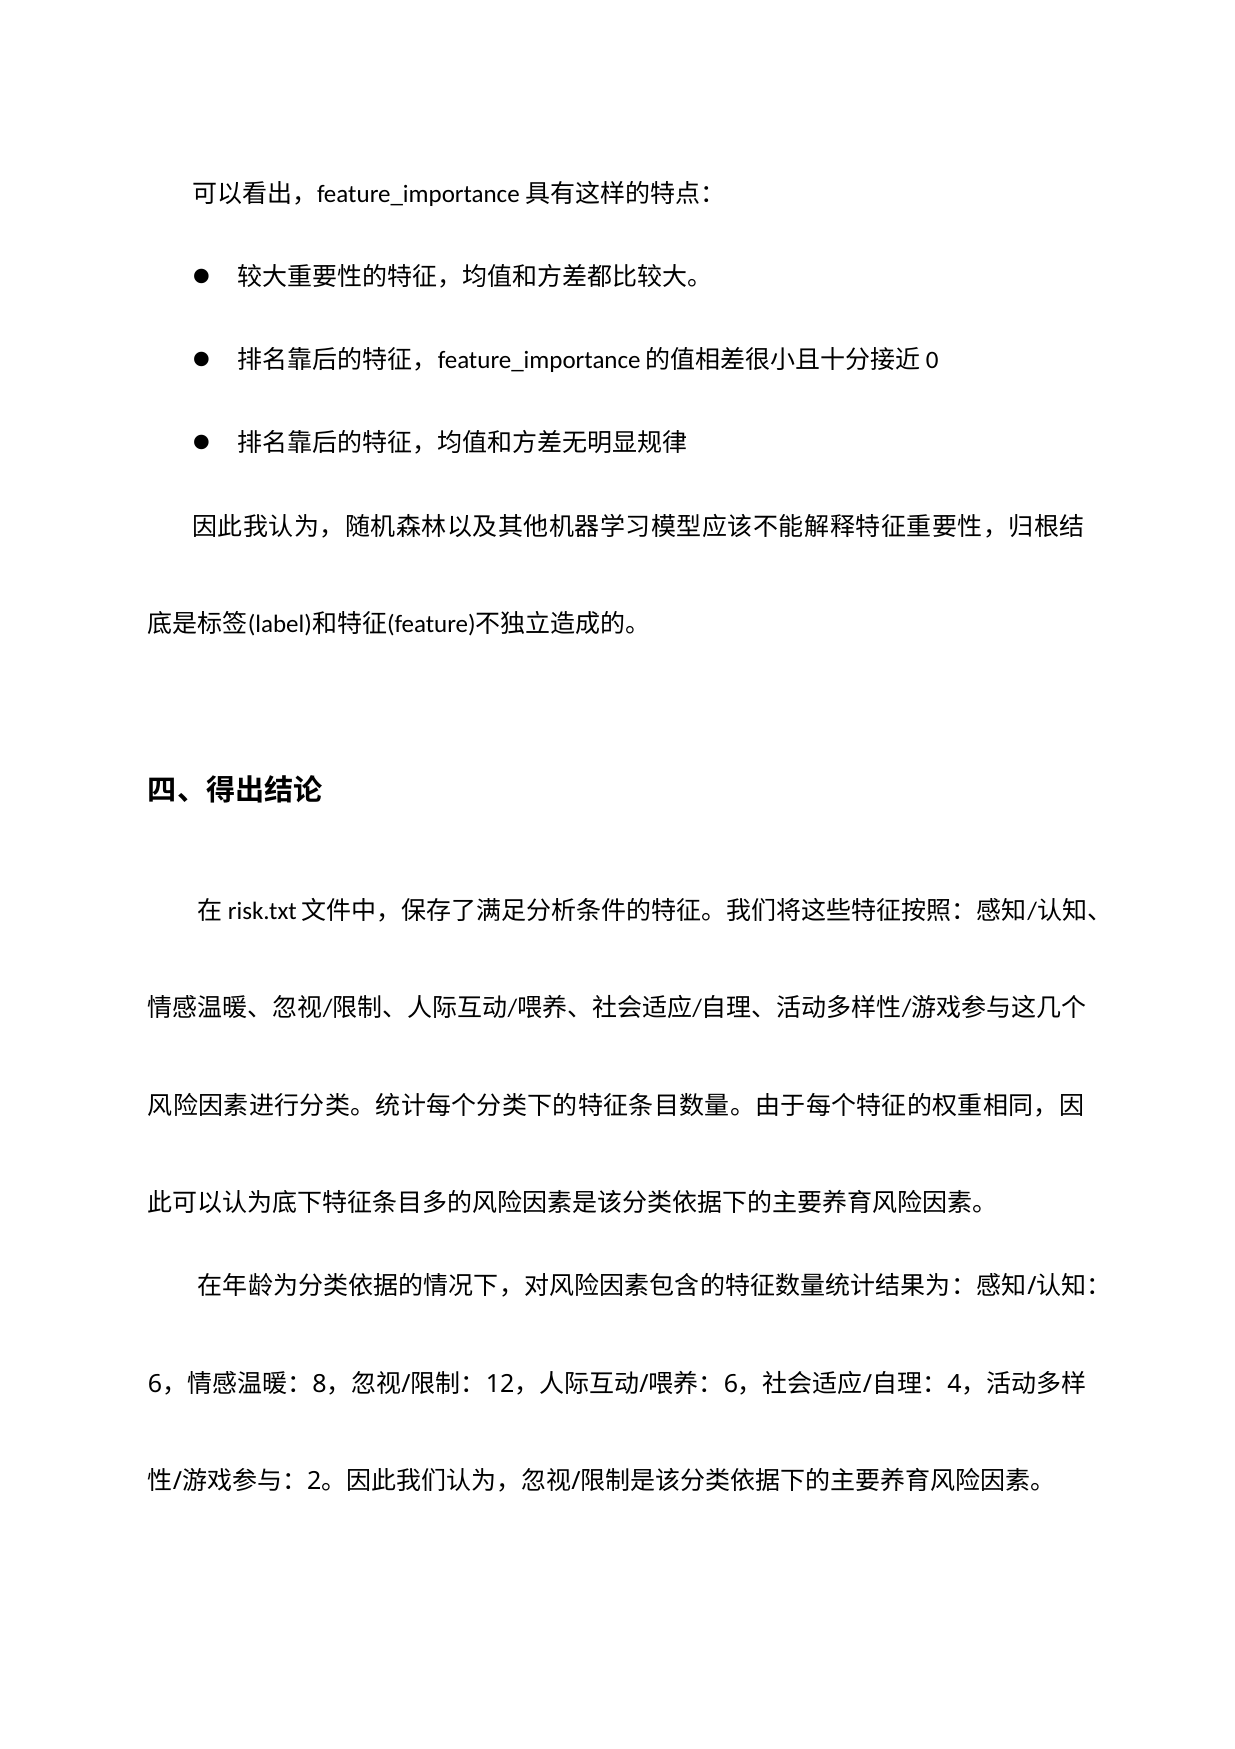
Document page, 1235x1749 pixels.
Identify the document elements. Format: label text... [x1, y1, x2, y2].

list 排名靠后的特征，均值和方差无明显规律 [192, 408, 1087, 473]
text 在年龄为分类依据的情况下，对风险因素包含的特征数量统计结果为：感知/认知：6，情感温暖：8，忽视/限制：12，人际互动/喂养：6，社会适应/自理：4，活动多样性/游戏参与：2。因此我们认为，忽视/限制是该分类依据下的主要养育风险因素。 [148, 1251, 1087, 1511]
text 可以看出，feature_importance具有这样的特点： [148, 159, 1087, 224]
list 较大重要性的特征，均值和方差都比较大。 [192, 242, 1087, 307]
text 因此我认为，随机森林以及其他机器学习模型应该不能解释特征重要性，归根结底是标签(label)和特征(feature)不独立造成的。 [148, 492, 1087, 654]
text 在risk.txt文件中，保存了满足分析条件的特征。我们将这些特征按照：感知/认知、情感温暖、忽视/限制、人际互动/喂养、社会适应/自理、活动多样性/游戏参与这几个风险因素进行分类。统计每个分类下的特征条目数量。由于每个特征的权重相同，因此可以认为底下特征条目多的风险因素是该分类依据下的主要养育风险因素。 [148, 876, 1087, 1233]
list 排名靠后的特征，feature_importance的值相差很小且十分接近0 [192, 325, 1087, 390]
subtitle 四、得出结论 [148, 755, 1087, 820]
